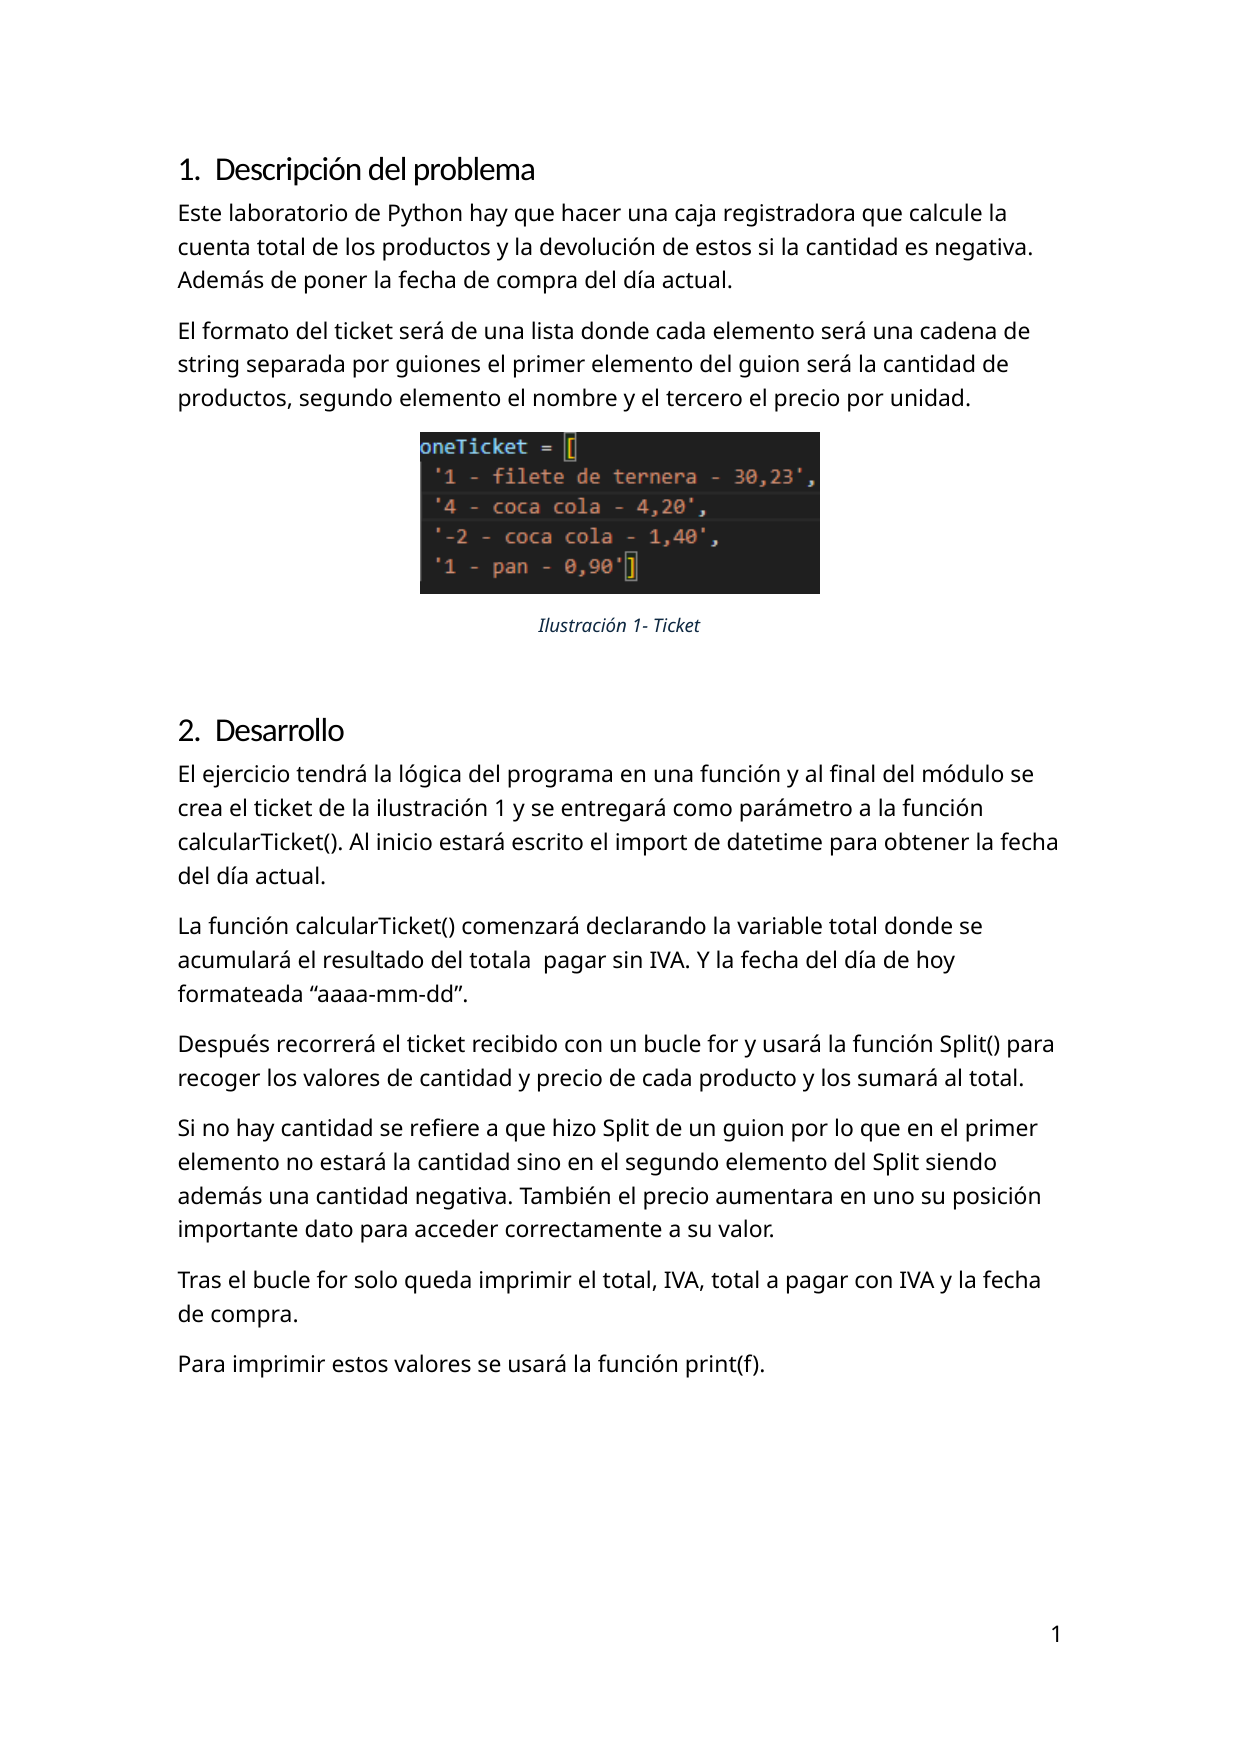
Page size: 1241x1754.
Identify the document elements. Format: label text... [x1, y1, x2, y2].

text El ejercicio tendrá la lógica del programa en una función y al final del módulo se crea el ticket de la ilustración 1 y se entregará como parámetro a la función calcularTicket(). Al inicio estará escrito el import de datetime para obtener la fecha del día actual. [177, 758, 1063, 891]
title Desarrollo [177, 709, 1063, 750]
text Si no hay cantidad se refiere a que hizo Split de un guion por lo que en el primer elemento no estará la cantidad sino en el segundo elemento del Split siendo además una cantidad negativa. También el precio aumentara en uno su posición importante dato para acceder correctamente a su valor. [177, 1112, 1063, 1245]
text Este laboratorio de Python hay que hacer una caja registradora que calcule la cuenta total de los productos y la devolución de estos si la cantidad es negativa. Además de poner la fecha de compra del día actual. [177, 197, 1063, 295]
text Tras el bucle for solo queda imprimir el total, IVA, total a pagar con IVA y la fecha de compra. [177, 1264, 1063, 1329]
text Para imprimir estos valores se usará la función print(f). [177, 1348, 1063, 1379]
text Ilustración 1- Ticket [177, 613, 1063, 638]
picture [420, 432, 820, 594]
title Descripción del problema [177, 148, 1063, 188]
text El formato del ticket será de una lista donde cada elemento será una cadena de string separada por guiones el primer elemento del guion será la cantidad de productos, segundo elemento el nombre y el tercero el precio por unidad. [177, 314, 1063, 413]
text La función calcularTicket() comenzará declarando la variable total donde se acumulará el resultado del totala pagar sin IVA. Y la fecha del día de hoy formateada “aaaa-mm-dd”. [177, 910, 1063, 1009]
text Después recorrerá el ticket recibido con un bucle for y usará la función Split() para recoger los valores de cantidad y precio de cada producto y los sumará al total. [177, 1028, 1063, 1093]
